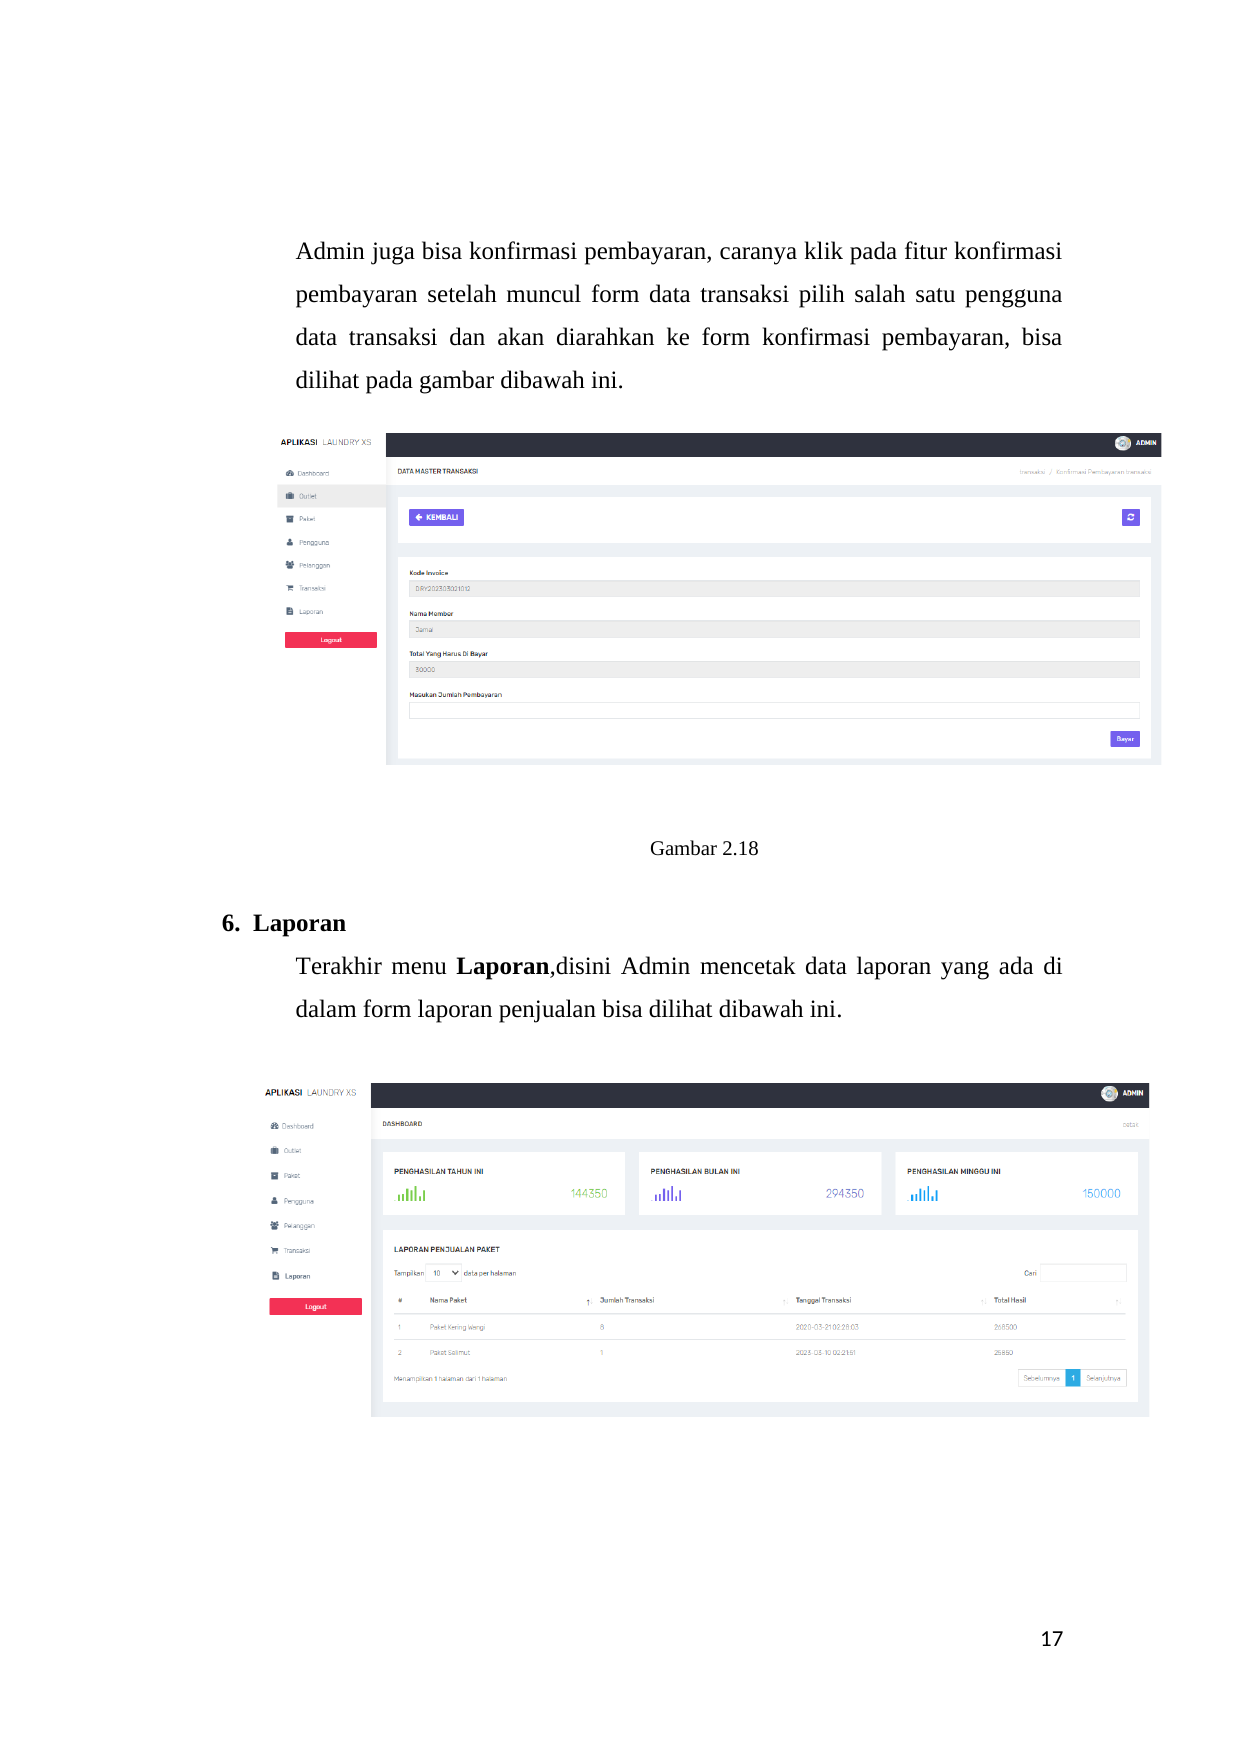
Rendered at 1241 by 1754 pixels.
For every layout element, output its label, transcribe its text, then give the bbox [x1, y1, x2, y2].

picture [265, 1083, 1150, 1417]
text 6. Laporan [222, 908, 1063, 937]
list Admin juga bisa konfirmasi pembayaran, caranya klik pada fitur konfirmasi pembayaran setelah muncul form data transaksi pilih salah satu pengguna data transaksi dan akan diarahkan ke form konfirmasi pembayaran, bisa dilihat pada gambar dibawah ini. [295, 236, 1063, 394]
picture [277, 433, 1162, 765]
list Terakhir menu Laporan,disini Admin mencetak data laporan yang ada di dalam form laporan penjualan bisa dilihat dibawah ini. [295, 951, 1063, 1023]
list Gambar 2.18 [650, 836, 1063, 860]
